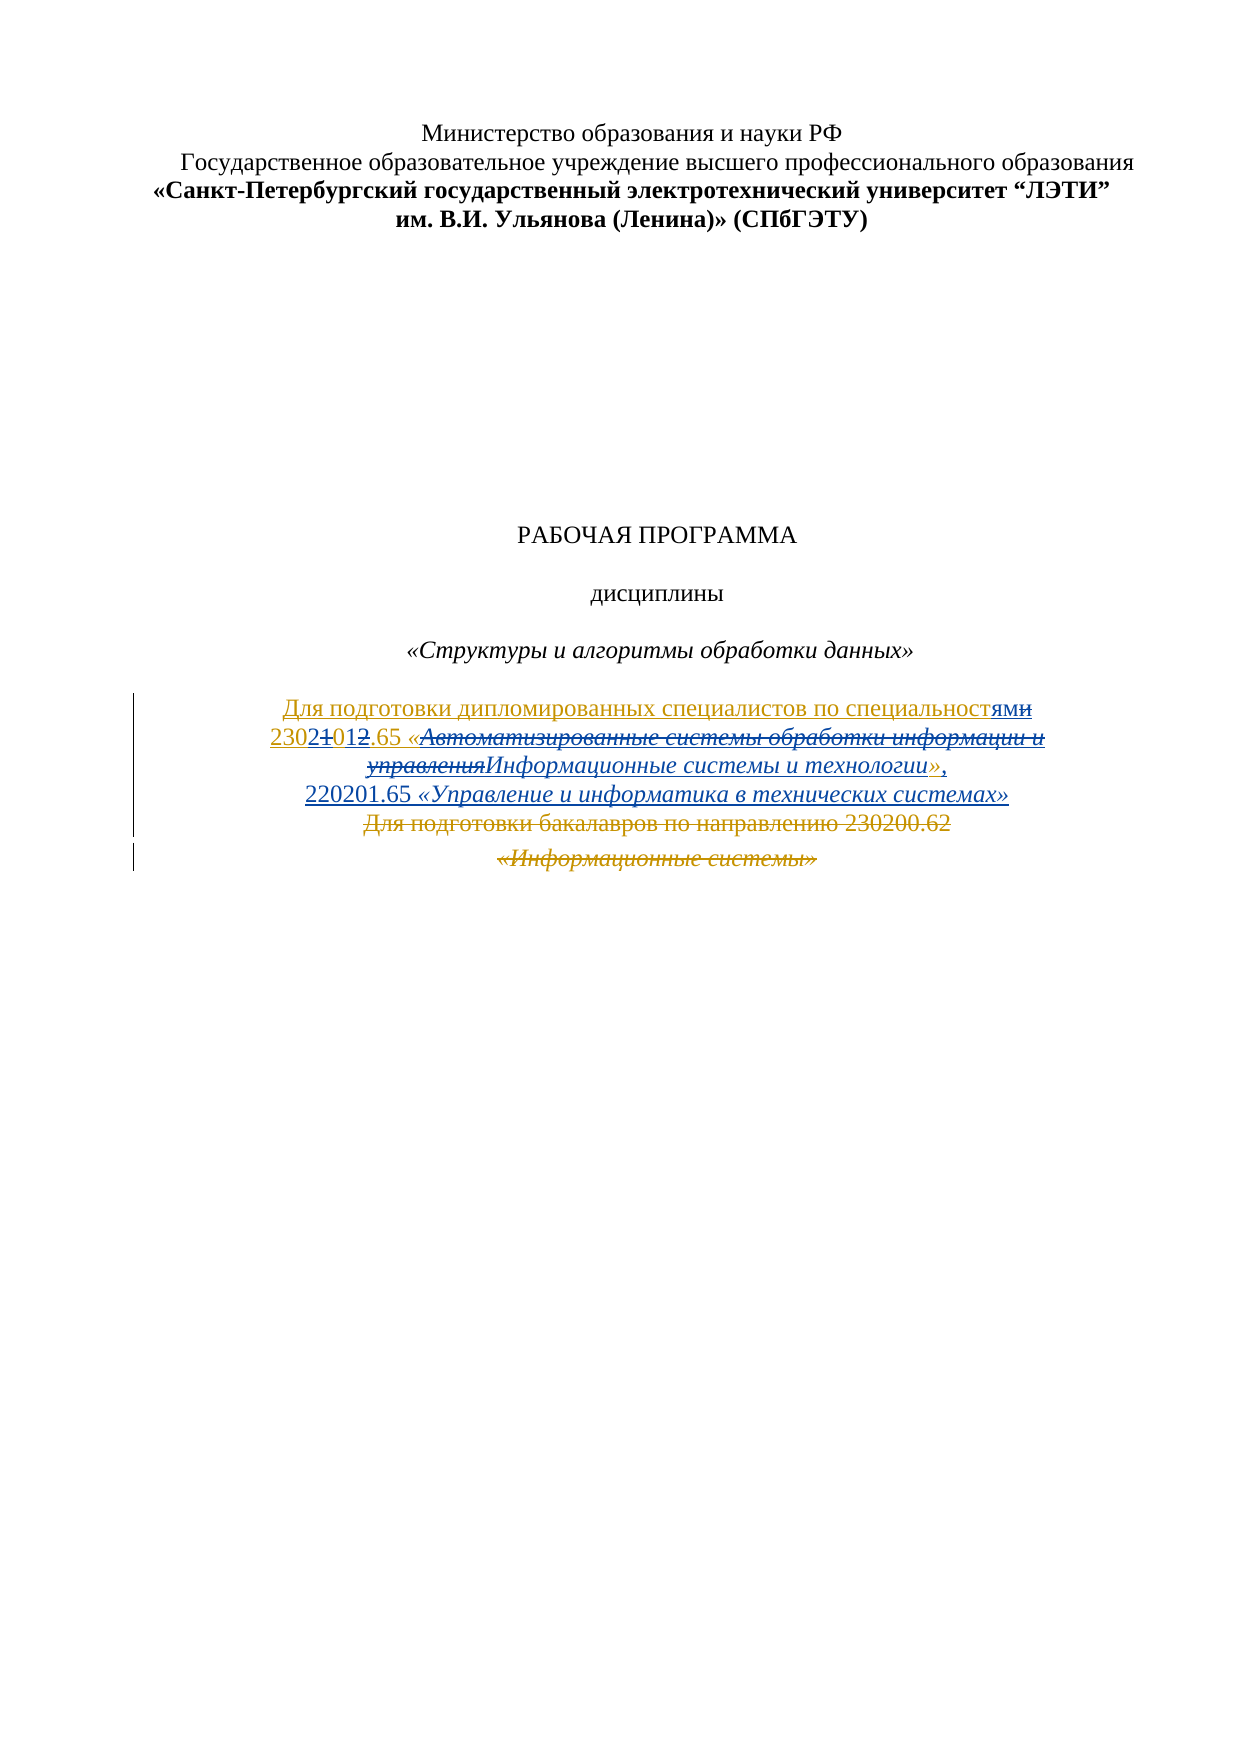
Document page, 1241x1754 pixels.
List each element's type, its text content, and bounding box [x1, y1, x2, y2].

text РАБОЧАЯ ПРОГРАММА [148, 521, 1166, 549]
text дисциплины [148, 578, 1166, 607]
text Министерство образования и науки РФ [148, 118, 1115, 147]
text «Структуры и алгоритмы обработки данных» [148, 636, 1166, 664]
text Государственное образовательное учреждение высшего профессионального образования [148, 147, 1167, 176]
text «Санкт-Петербургский государственный электротехнический университет “ЛЭТИ” им. В.И. Ульянова (Ленина)» (СПбГЭТУ) [148, 176, 1115, 233]
